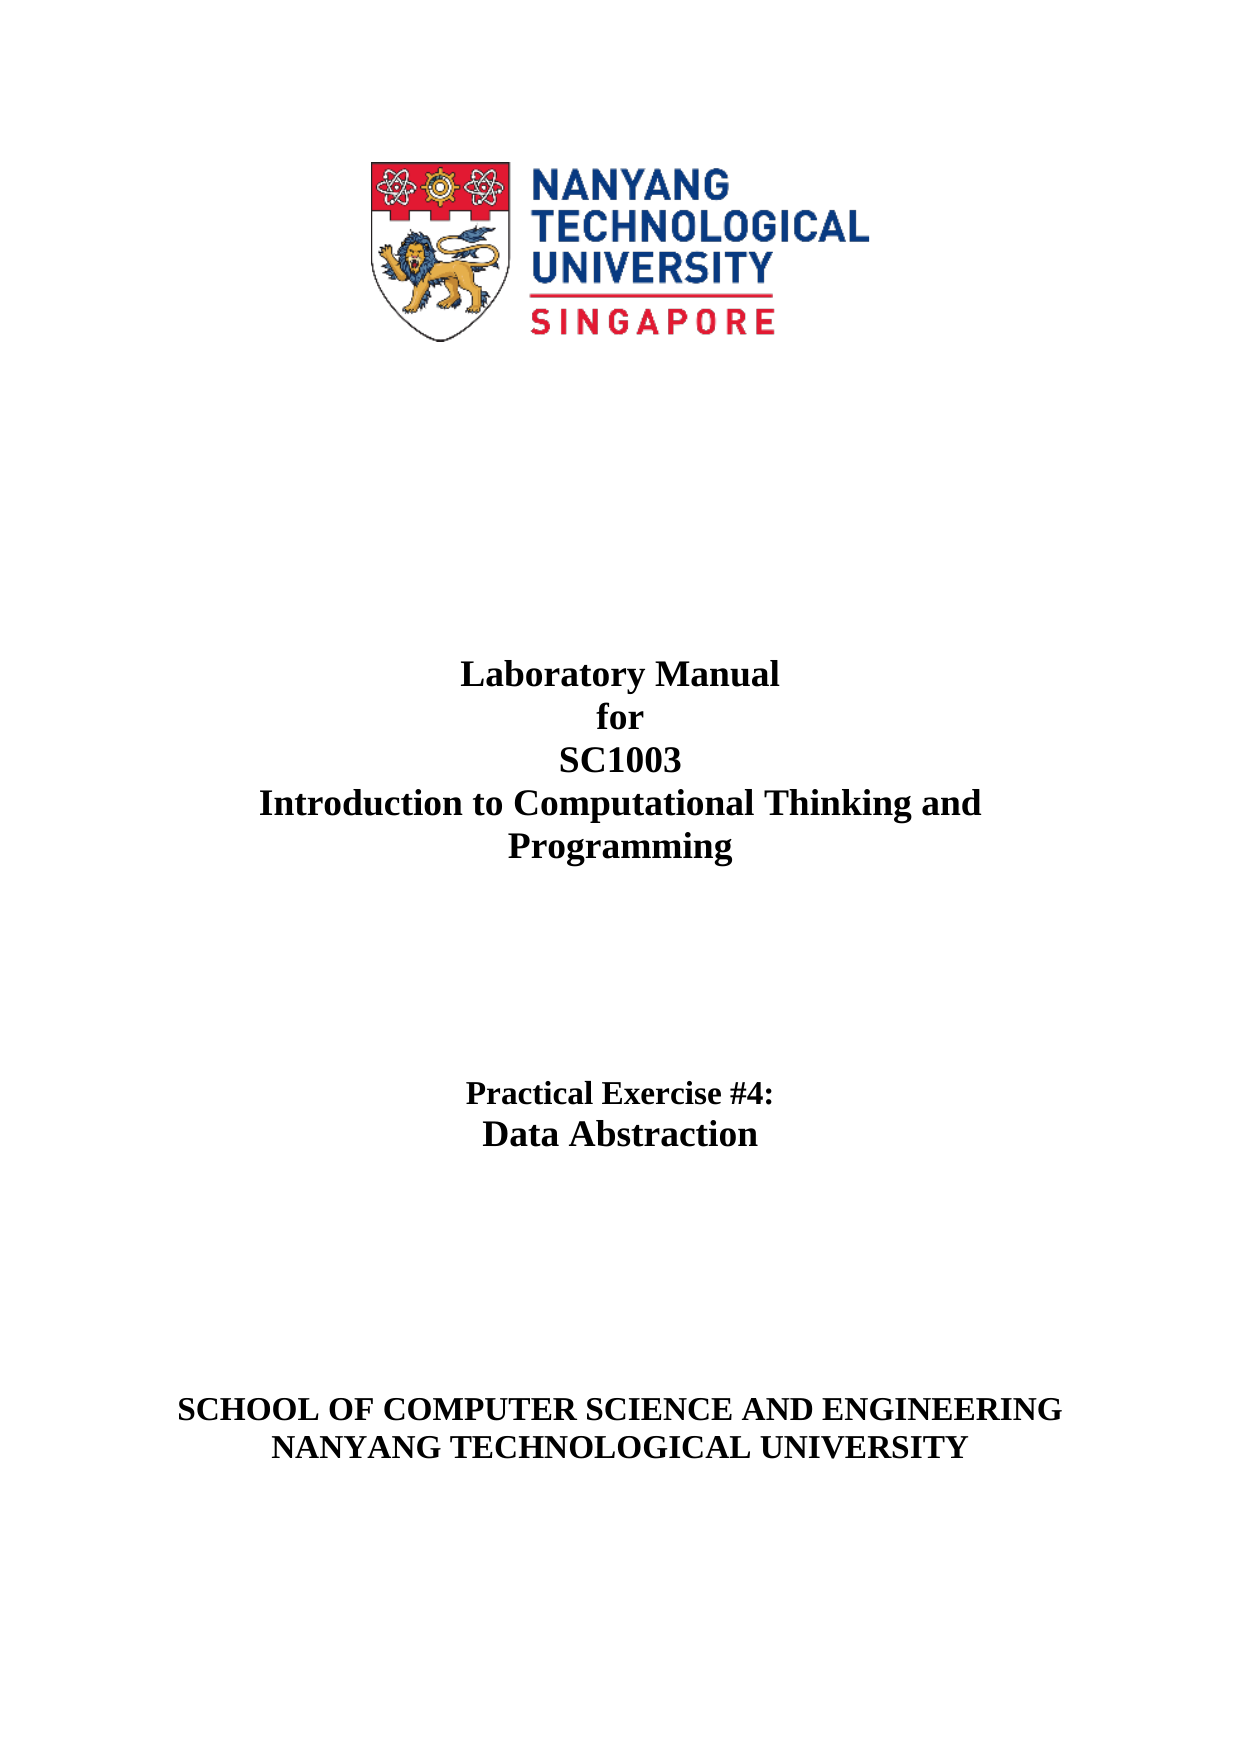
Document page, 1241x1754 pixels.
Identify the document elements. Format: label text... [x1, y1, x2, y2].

text Data Abstraction [150, 1111, 1090, 1154]
text Practical Exercise #4: [150, 1073, 1090, 1111]
text NANYANG TECHNOLOGICAL UNIVERSITY [150, 1428, 1090, 1466]
text Laboratory Manual [150, 651, 1090, 694]
text Introduction to Computational Thinking and Programming [150, 781, 1090, 867]
text SCHOOL OF COMPUTER SCIENCE AND ENGINEERING [150, 1389, 1090, 1428]
text for [150, 694, 1090, 738]
text SC1003 [150, 738, 1090, 781]
picture [371, 162, 870, 342]
